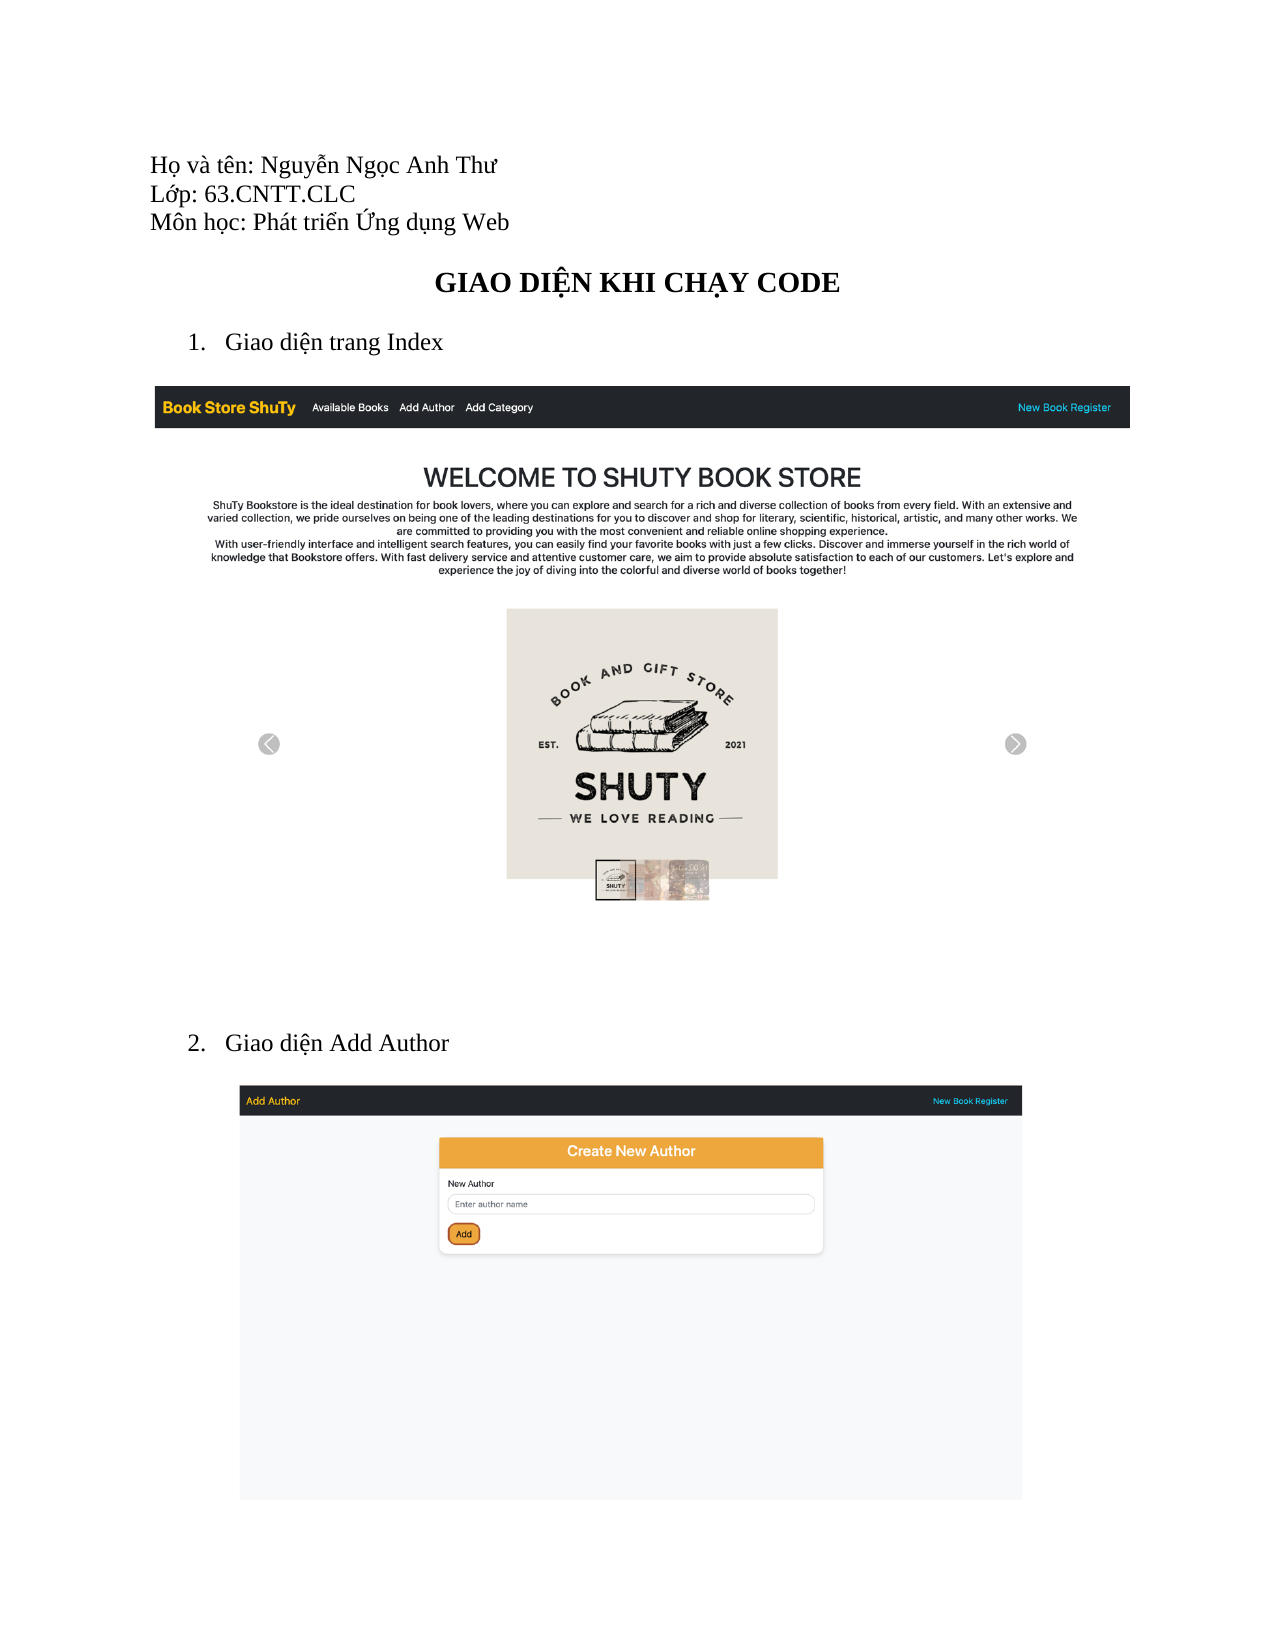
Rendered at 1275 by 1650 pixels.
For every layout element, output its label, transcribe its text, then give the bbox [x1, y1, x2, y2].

text GIAO DIỆN KHI CHẠY CODE [150, 265, 1125, 298]
text Lớp: 63.CNTT.CLC [150, 179, 1125, 207]
list Giao diện Add Author [187, 1028, 1125, 1057]
picture [154, 386, 1130, 913]
picture [239, 1085, 1023, 1500]
list Giao diện trang Index [187, 327, 1125, 356]
text Họ và tên: Nguyễn Ngọc Anh Thư [150, 150, 1125, 179]
text Môn học: Phát triển Ứng dụng Web [150, 207, 1125, 236]
